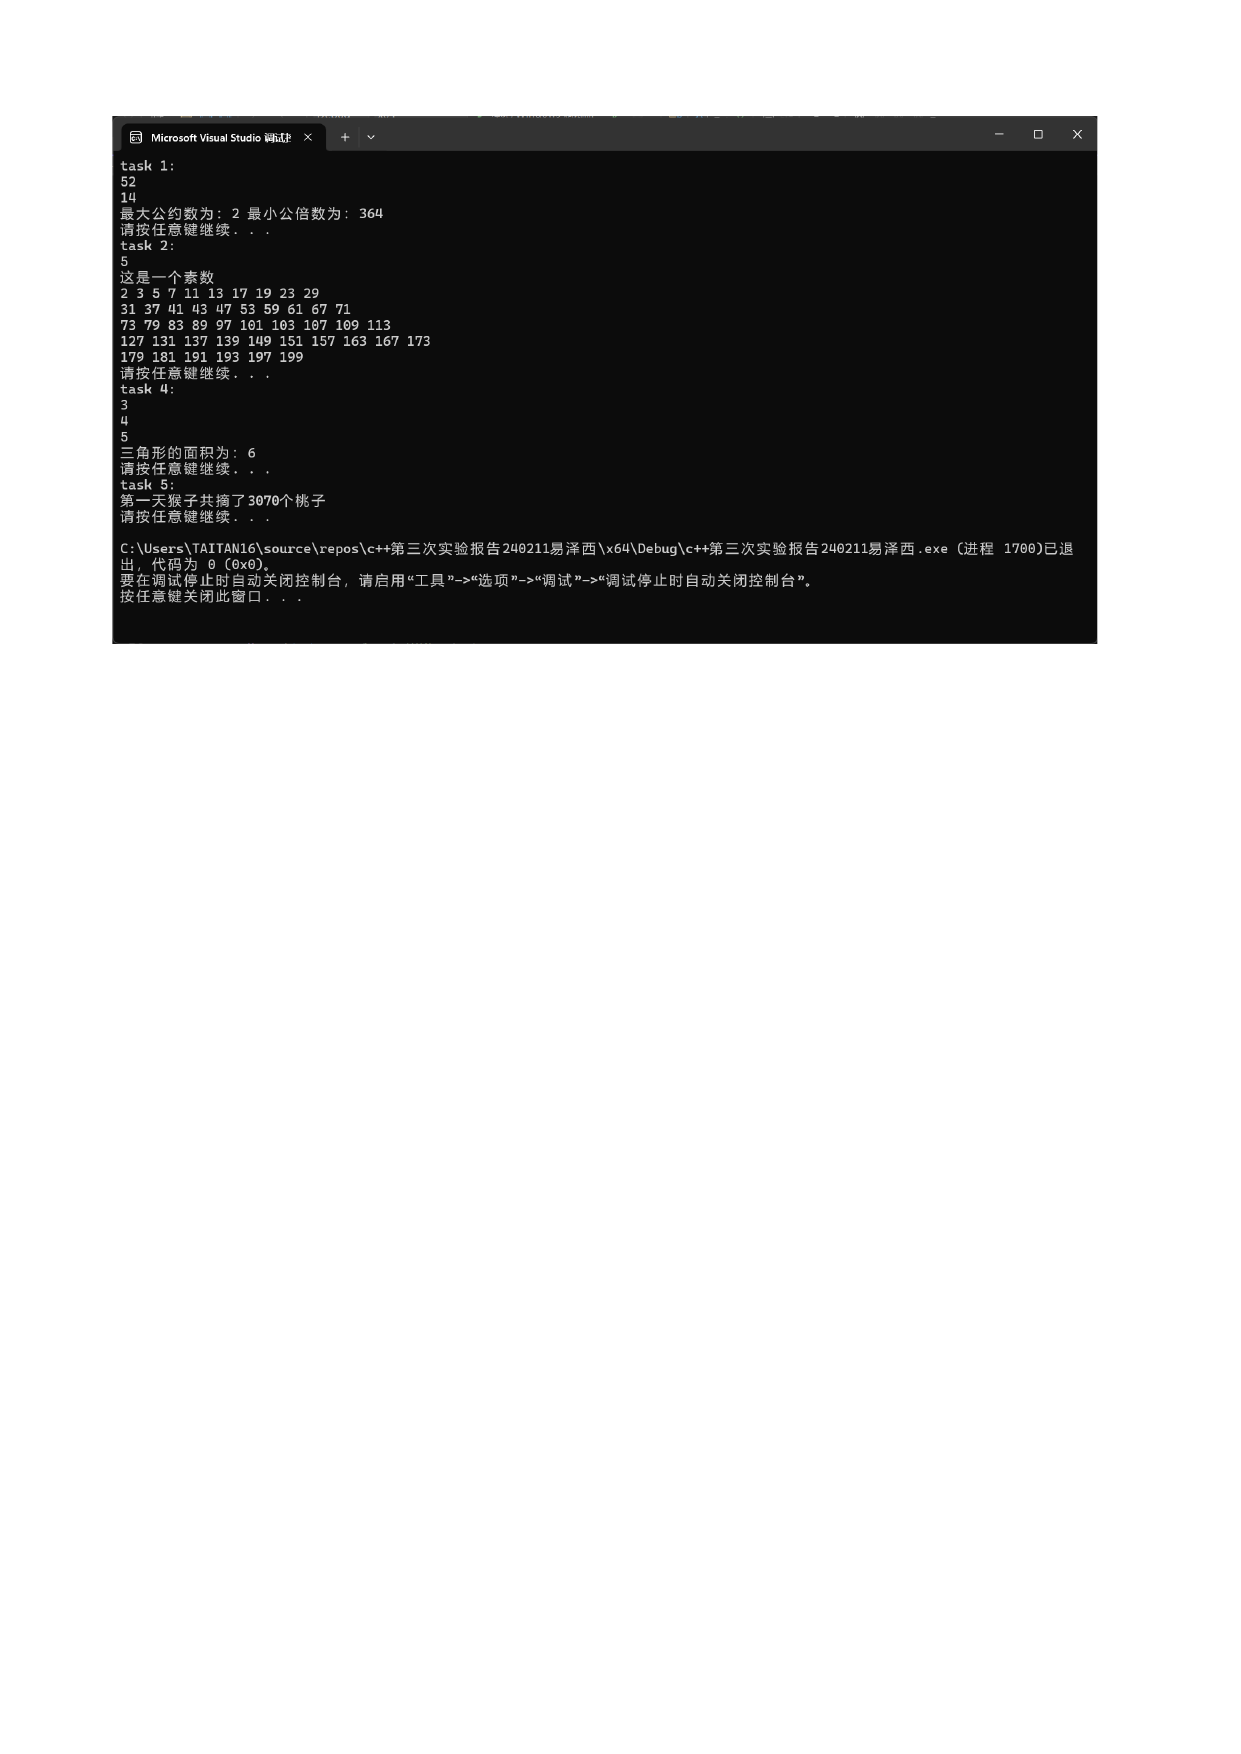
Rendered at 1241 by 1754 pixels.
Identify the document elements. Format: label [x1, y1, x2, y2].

picture [112, 116, 1098, 644]
